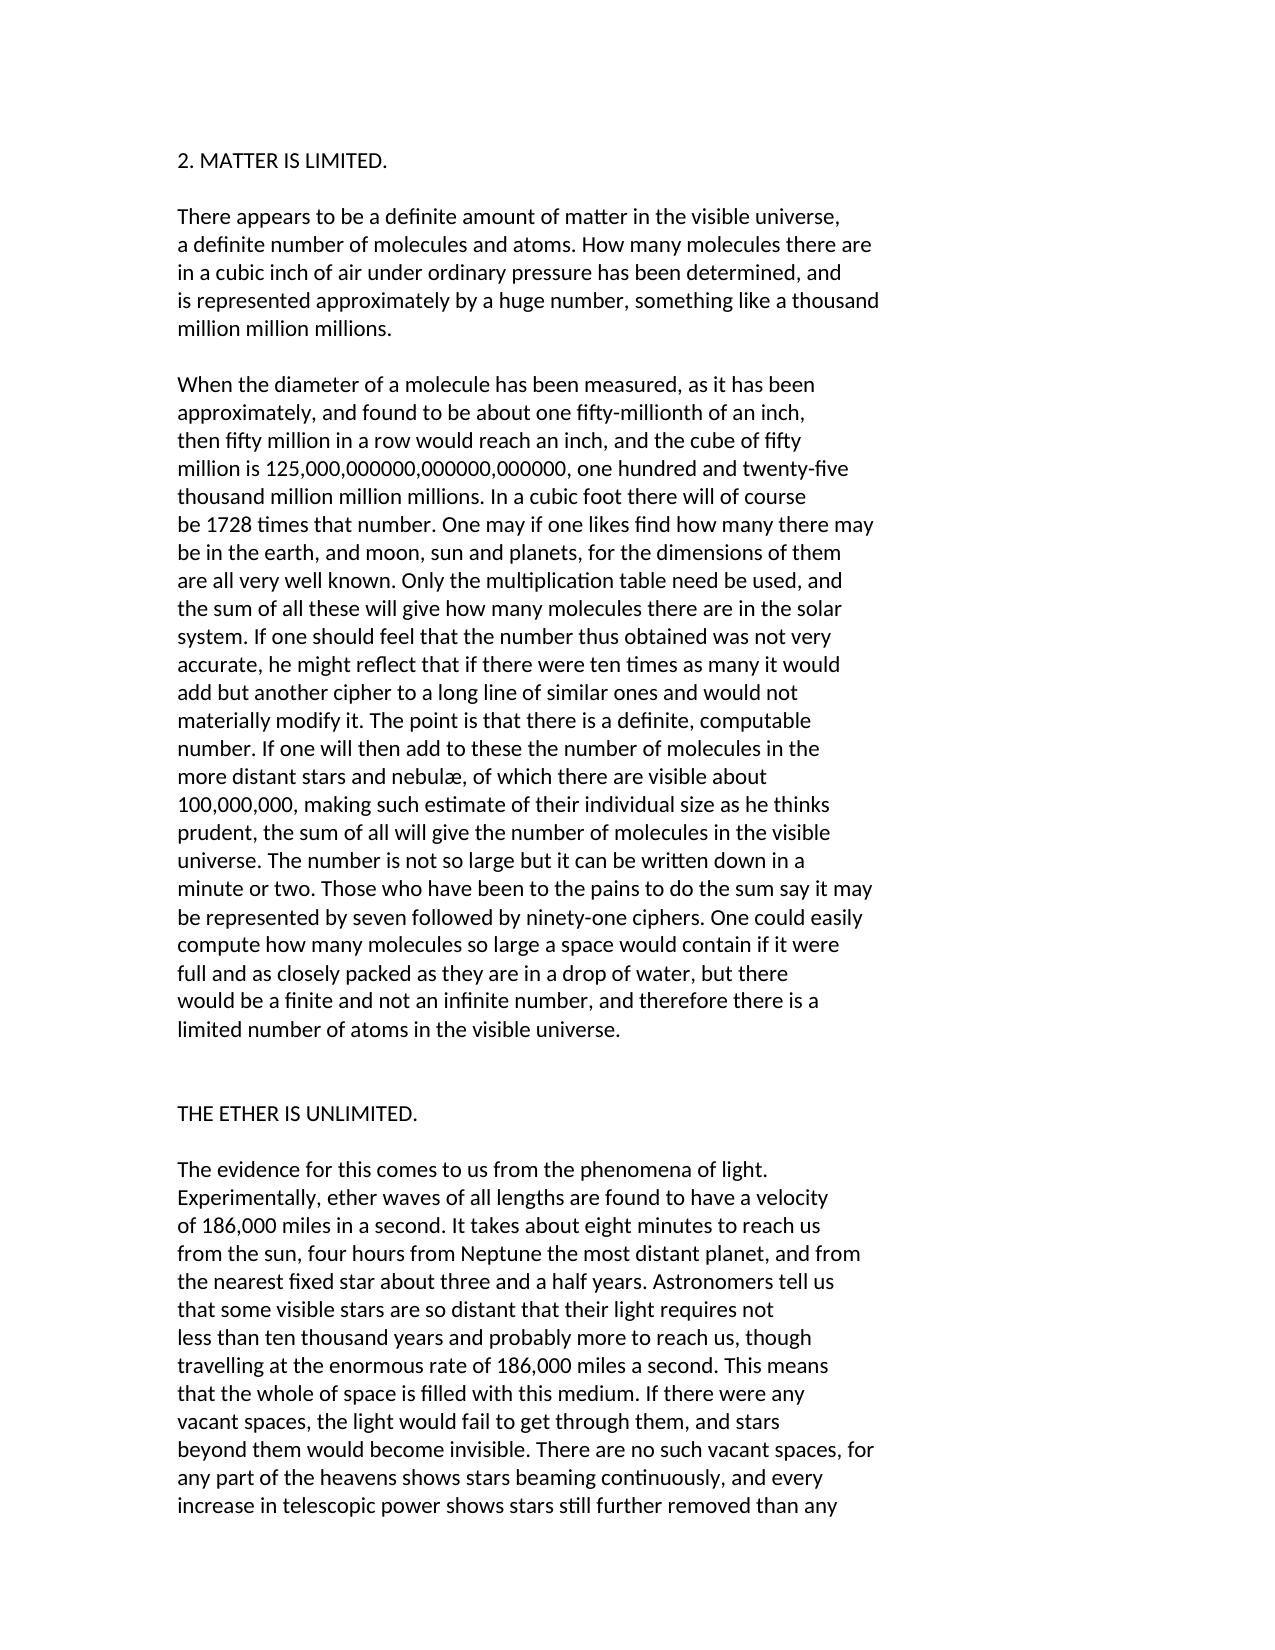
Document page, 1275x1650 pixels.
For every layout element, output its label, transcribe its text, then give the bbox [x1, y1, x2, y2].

text prudent, the sum of all will give the number of molecules in the visible [177, 818, 1186, 847]
text approximately, and found to be about one fifty-millionth of an inch, [177, 398, 1186, 426]
text THE ETHER IS UNLIMITED. [177, 1099, 1186, 1127]
text would be a finite and not an infinite number, and therefore there is a [177, 987, 1186, 1015]
text The evidence for this comes to us from the phenomena of light. [177, 1155, 1186, 1183]
text any part of the heavens shows stars beaming continuously, and every [177, 1463, 1186, 1491]
text million is 125,000,000000,000000,000000, one hundred and twenty-five [177, 454, 1186, 482]
text universe. The number is not so large but it can be written down in a [177, 847, 1186, 874]
text 2. MATTER IS LIMITED. [177, 146, 1186, 174]
text vacant spaces, the light would fail to get through them, and stars [177, 1407, 1186, 1435]
text be 1728 times that number. One may if one likes find how many there may [177, 510, 1186, 538]
text accurate, he might reflect that if there were ten times as many it would [177, 650, 1186, 678]
text a definite number of molecules and atoms. How many molecules there are [177, 230, 1186, 258]
text of 186,000 miles in a second. It takes about eight minutes to reach us [177, 1211, 1186, 1239]
text When the diameter of a molecule has been measured, as it has been [177, 370, 1186, 398]
text that some visible stars are so distant that their light requires not [177, 1295, 1186, 1323]
text in a cubic inch of air under ordinary pressure has been determined, and [177, 258, 1186, 286]
text minute or two. Those who have been to the pains to do the sum say it may [177, 874, 1186, 903]
text the nearest fixed star about three and a half years. Astronomers tell us [177, 1267, 1186, 1295]
text compute how many molecules so large a space would contain if it were [177, 931, 1186, 959]
text number. If one will then add to these the number of molecules in the [177, 734, 1186, 762]
text increase in telescopic power shows stars still further removed than any [177, 1491, 1186, 1519]
text the sum of all these will give how many molecules there are in the solar [177, 594, 1186, 622]
text 100,000,000, making such estimate of their individual size as he thinks [177, 791, 1186, 818]
text add but another cipher to a long line of similar ones and would not [177, 678, 1186, 706]
text be in the earth, and moon, sun and planets, for the dimensions of them [177, 538, 1186, 566]
text thousand million million millions. In a cubic foot there will of course [177, 482, 1186, 510]
text travelling at the enormous rate of 186,000 miles a second. This means [177, 1351, 1186, 1379]
text million million millions. [177, 314, 1186, 342]
text then fifty million in a row would reach an inch, and the cube of fifty [177, 426, 1186, 454]
text materially modify it. The point is that there is a definite, computable [177, 706, 1186, 734]
text There appears to be a definite amount of matter in the visible universe, [177, 202, 1186, 230]
text less than ten thousand years and probably more to reach us, though [177, 1323, 1186, 1351]
text is represented approximately by a huge number, something like a thousand [177, 286, 1186, 314]
text be represented by seven followed by ninety-one ciphers. One could easily [177, 903, 1186, 931]
text are all very well known. Only the multiplication table need be used, and [177, 566, 1186, 594]
text full and as closely packed as they are in a drop of water, but there [177, 959, 1186, 987]
text that the whole of space is filled with this medium. If there were any [177, 1379, 1186, 1407]
text more distant stars and nebulæ, of which there are visible about [177, 762, 1186, 791]
text beyond them would become invisible. There are no such vacant spaces, for [177, 1435, 1186, 1463]
text system. If one should feel that the number thus obtained was not very [177, 622, 1186, 650]
text Experimentally, ether waves of all lengths are found to have a velocity [177, 1183, 1186, 1211]
text limited number of atoms in the visible universe. [177, 1015, 1186, 1043]
text from the sun, four hours from Neptune the most distant planet, and from [177, 1239, 1186, 1267]
